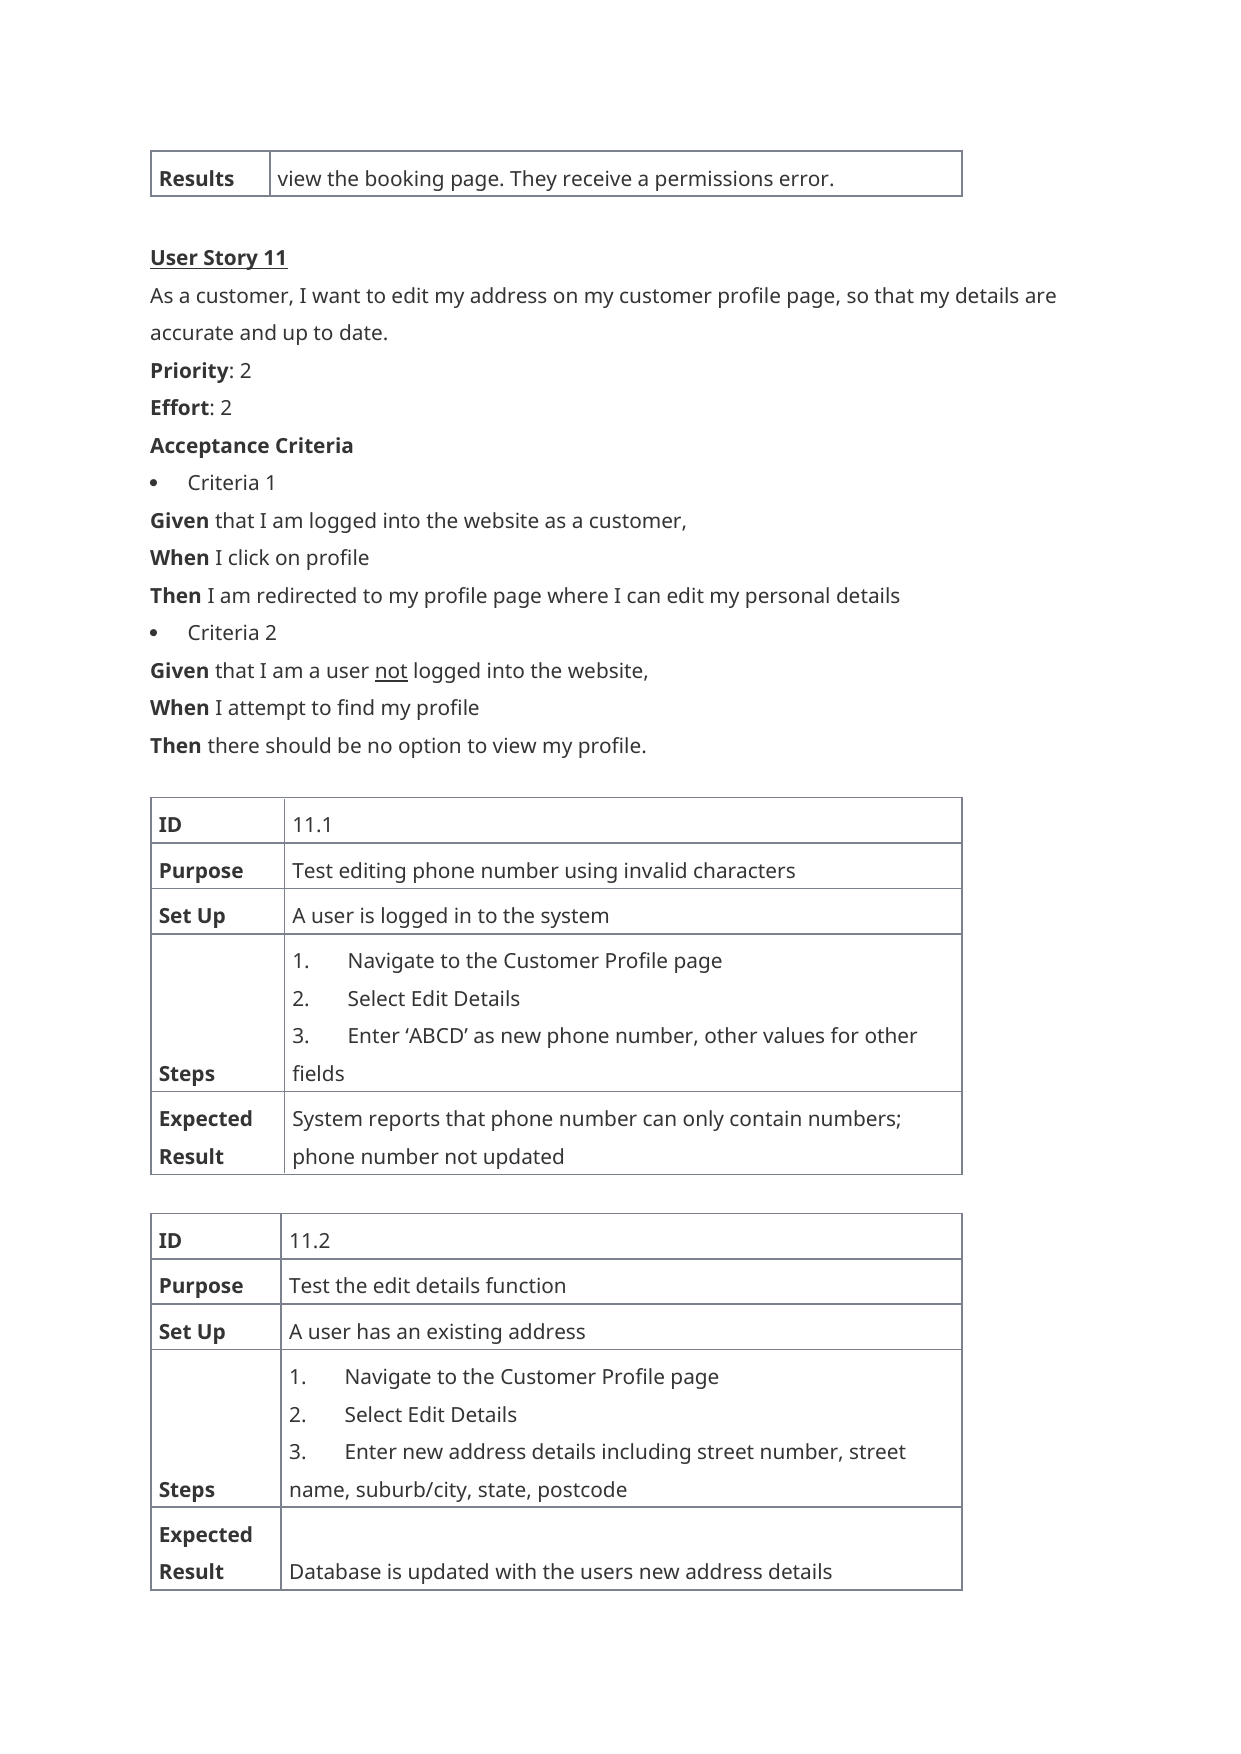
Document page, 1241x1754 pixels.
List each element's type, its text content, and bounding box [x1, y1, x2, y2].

table_cell Set Up [152, 1305, 280, 1348]
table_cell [271, 152, 961, 195]
table_cell Expected Result [152, 1508, 280, 1589]
text When I attempt to find my profile [150, 684, 1090, 722]
table_cell Expected Result [152, 1092, 284, 1173]
table_cell Expected Results [152, 152, 269, 195]
table_header 11.2 [282, 1214, 961, 1258]
table_cell Test the edit details function [282, 1260, 961, 1303]
table_header ID [152, 1214, 280, 1258]
table_cell System reports that phone number can only contain numbers; phone number not updated [285, 1092, 961, 1173]
list Criteria 2 [150, 609, 1090, 647]
text Priority: 2 [150, 347, 1090, 384]
table_cell Steps [152, 1350, 280, 1506]
list Criteria 1 [150, 459, 1090, 497]
table_cell Test editing phone number using invalid characters [285, 844, 961, 887]
table_cell Database is updated with the users new address details [282, 1508, 961, 1589]
table_cell 1. Navigate to the Customer Profile page 2. Select Edit Details 3. Enter ‘ABCD’ as new phone number, other values for other fields [285, 935, 961, 1091]
text As a customer, I want to edit my address on my customer profile page, so that my details are accurate and up to date. [150, 272, 1090, 347]
text Acceptance Criteria [150, 422, 1090, 459]
table_header 11.1 [285, 798, 961, 842]
text User Story 11 [150, 234, 1090, 272]
table_cell Purpose [152, 1260, 280, 1303]
table_cell Purpose [152, 844, 284, 887]
text Then I am redirected to my profile page where I can edit my personal details [150, 572, 1090, 609]
text Given that I am logged into the website as a customer, [150, 497, 1090, 534]
table_cell Steps [152, 935, 284, 1091]
table_cell 1. Navigate to the Customer Profile page 2. Select Edit Details 3. Enter new address details including street number, street name, suburb/city, state, postcode [282, 1350, 961, 1506]
text Effort: 2 [150, 384, 1090, 422]
table_cell A user is logged in to the system [285, 889, 961, 933]
text Given that I am a user not logged into the website, [150, 647, 1090, 684]
text When I click on profile [150, 534, 1090, 572]
table_header ID [152, 798, 284, 842]
table_cell A user has an existing address [282, 1305, 961, 1348]
text Then there should be no option to view my profile. [150, 722, 1090, 759]
table_cell Set Up [152, 889, 284, 933]
